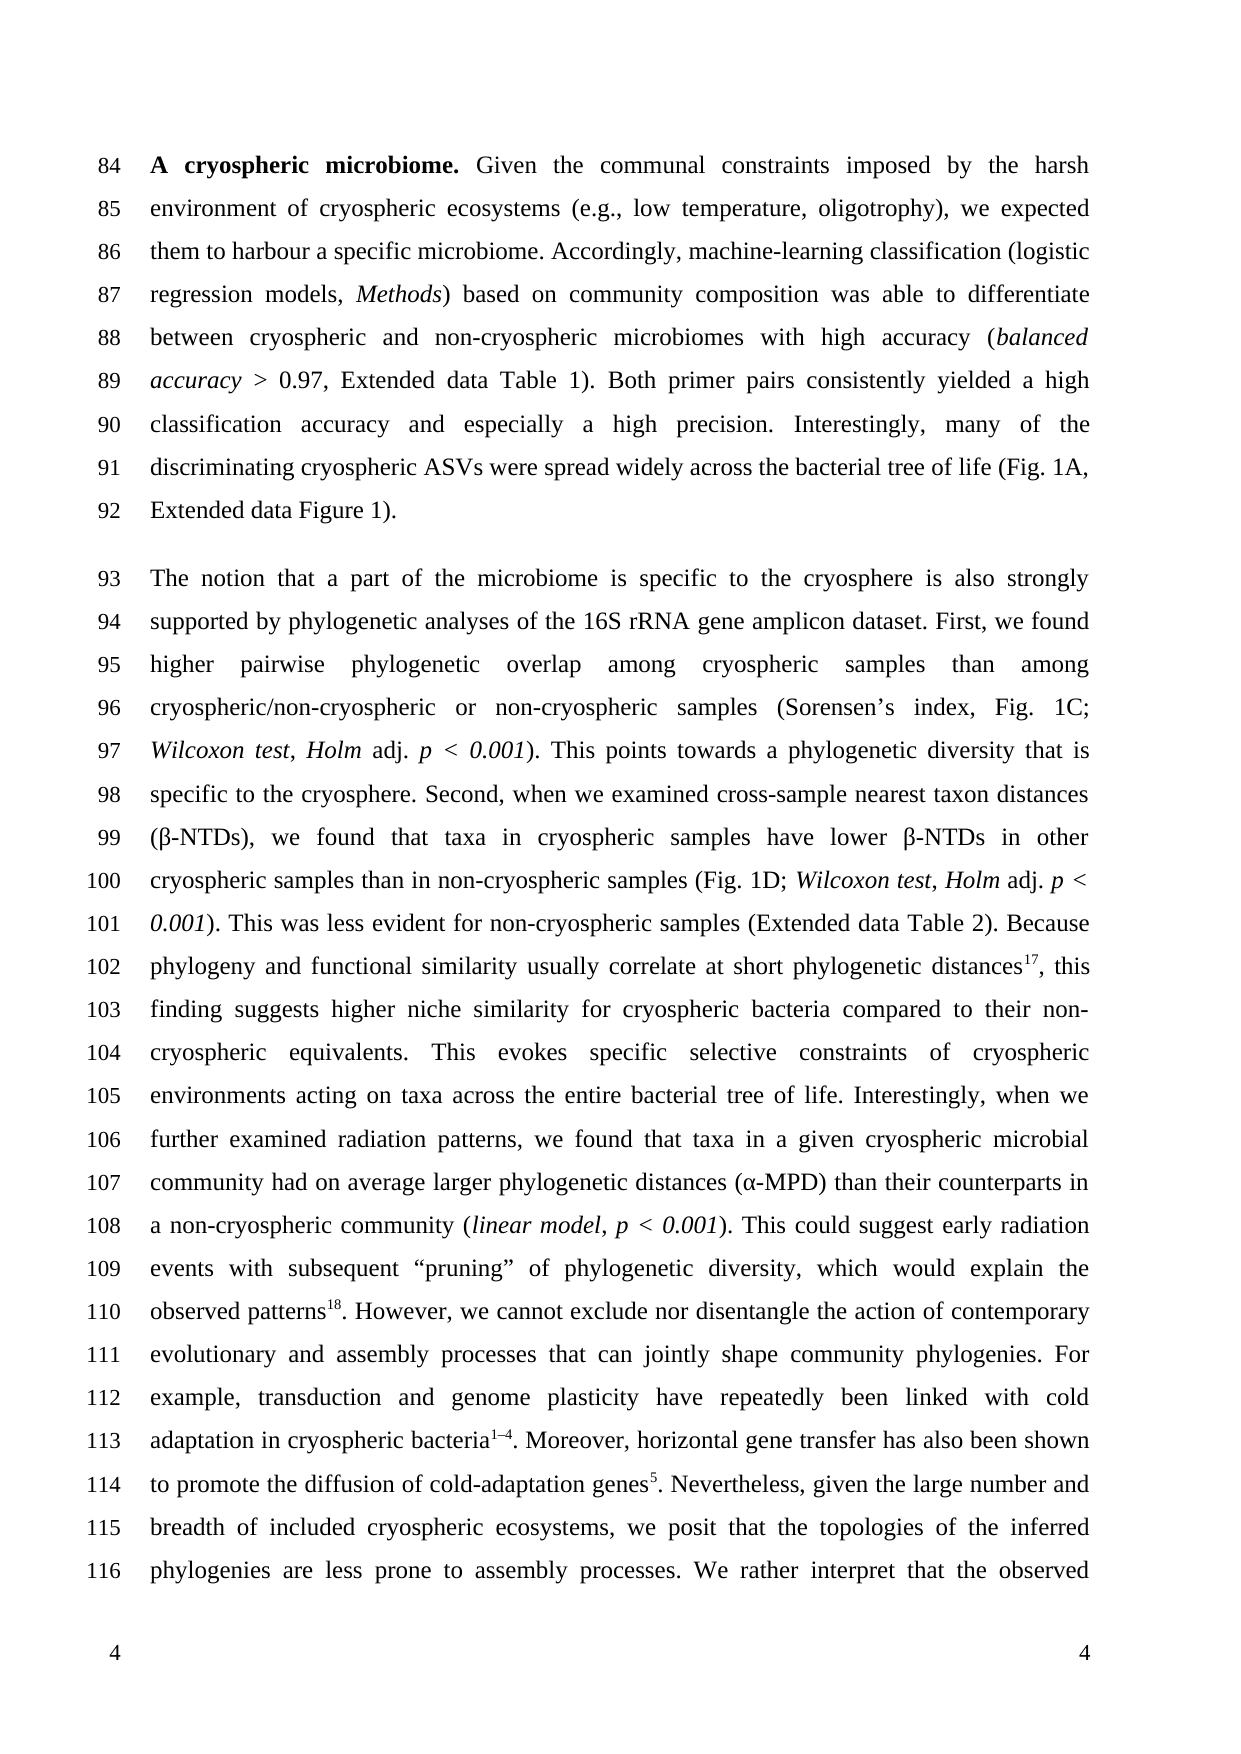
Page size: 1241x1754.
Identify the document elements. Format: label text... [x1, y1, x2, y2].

text A cryospheric microbiome. Given the communal constraints imposed by the harsh environment of cryospheric ecosystems (e.g., low temperature, oligotrophy), we expected them to harbour a specific microbiome. Accordingly, machine-learning classification (logistic regression models, Methods) based on community composition was able to differentiate between cryospheric and non-cryospheric microbiomes with high accuracy (balanced accuracy > 0.97, Extended data Table 1). Both primer pairs consistently yielded a high classification accuracy and especially a high precision. Interestingly, many of the discriminating cryospheric ASVs were spread widely across the bacterial tree of life (Fig. 1A, Extended data Figure 1). [150, 150, 1090, 524]
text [150, 563, 1090, 1584]
